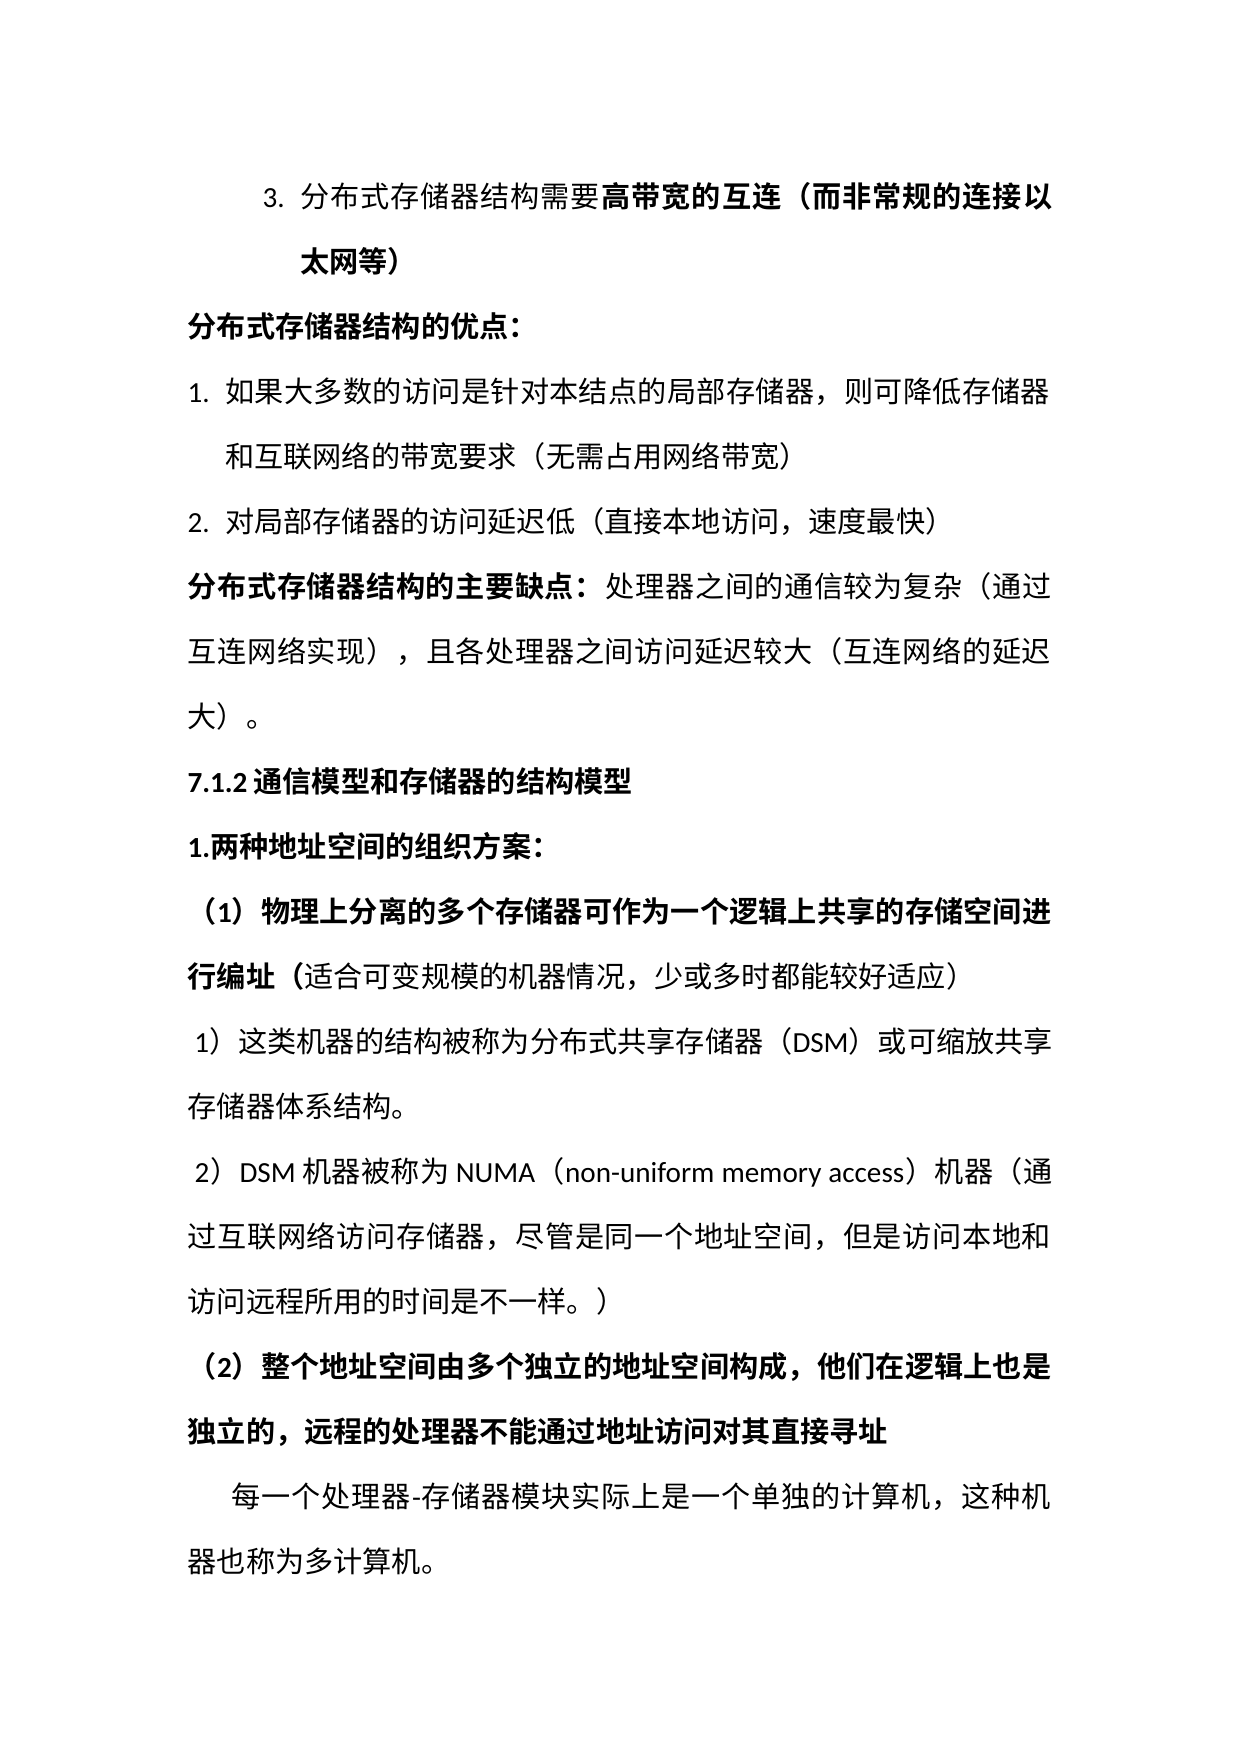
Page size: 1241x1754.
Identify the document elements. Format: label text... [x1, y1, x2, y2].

text 1）这类机器的结构被称为分布式共享存储器（DSM）或可缩放共享存储器体系结构。 [187, 1007, 1053, 1137]
list 如果大多数的访问是针对本结点的局部存储器，则可降低存储器和互联网络的带宽要求（无需占用网络带宽） [187, 357, 1053, 487]
list 对局部存储器的访问延迟低（直接本地访问，速度最快） [187, 487, 1053, 552]
text 每一个处理器-存储器模块实际上是一个单独的计算机，这种机器也称为多计算机。 [187, 1462, 1053, 1592]
list 分布式存储器结构需要高带宽的互连（而非常规的连接以太网等） [262, 162, 1053, 292]
text 1.两种地址空间的组织方案： [187, 812, 1053, 877]
text 2）DSM机器被称为NUMA（non-uniform memory access）机器（通过互联网络访问存储器，尽管是同一个地址空间，但是访问本地和访问远程所用的时间是不一样。） [187, 1137, 1053, 1332]
text 分布式存储器结构的优点： [187, 292, 1053, 357]
text （2）整个地址空间由多个独立的地址空间构成，他们在逻辑上也是独立的，远程的处理器不能通过地址访问对其直接寻址 [187, 1332, 1053, 1462]
text 分布式存储器结构的主要缺点：处理器之间的通信较为复杂（通过互连网络实现），且各处理器之间访问延迟较大（互连网络的延迟大）。 [187, 552, 1053, 747]
text 7.1.2通信模型和存储器的结构模型 [187, 747, 1053, 812]
text （1）物理上分离的多个存储器可作为一个逻辑上共享的存储空间进行编址（适合可变规模的机器情况，少或多时都能较好适应） [187, 877, 1053, 1007]
